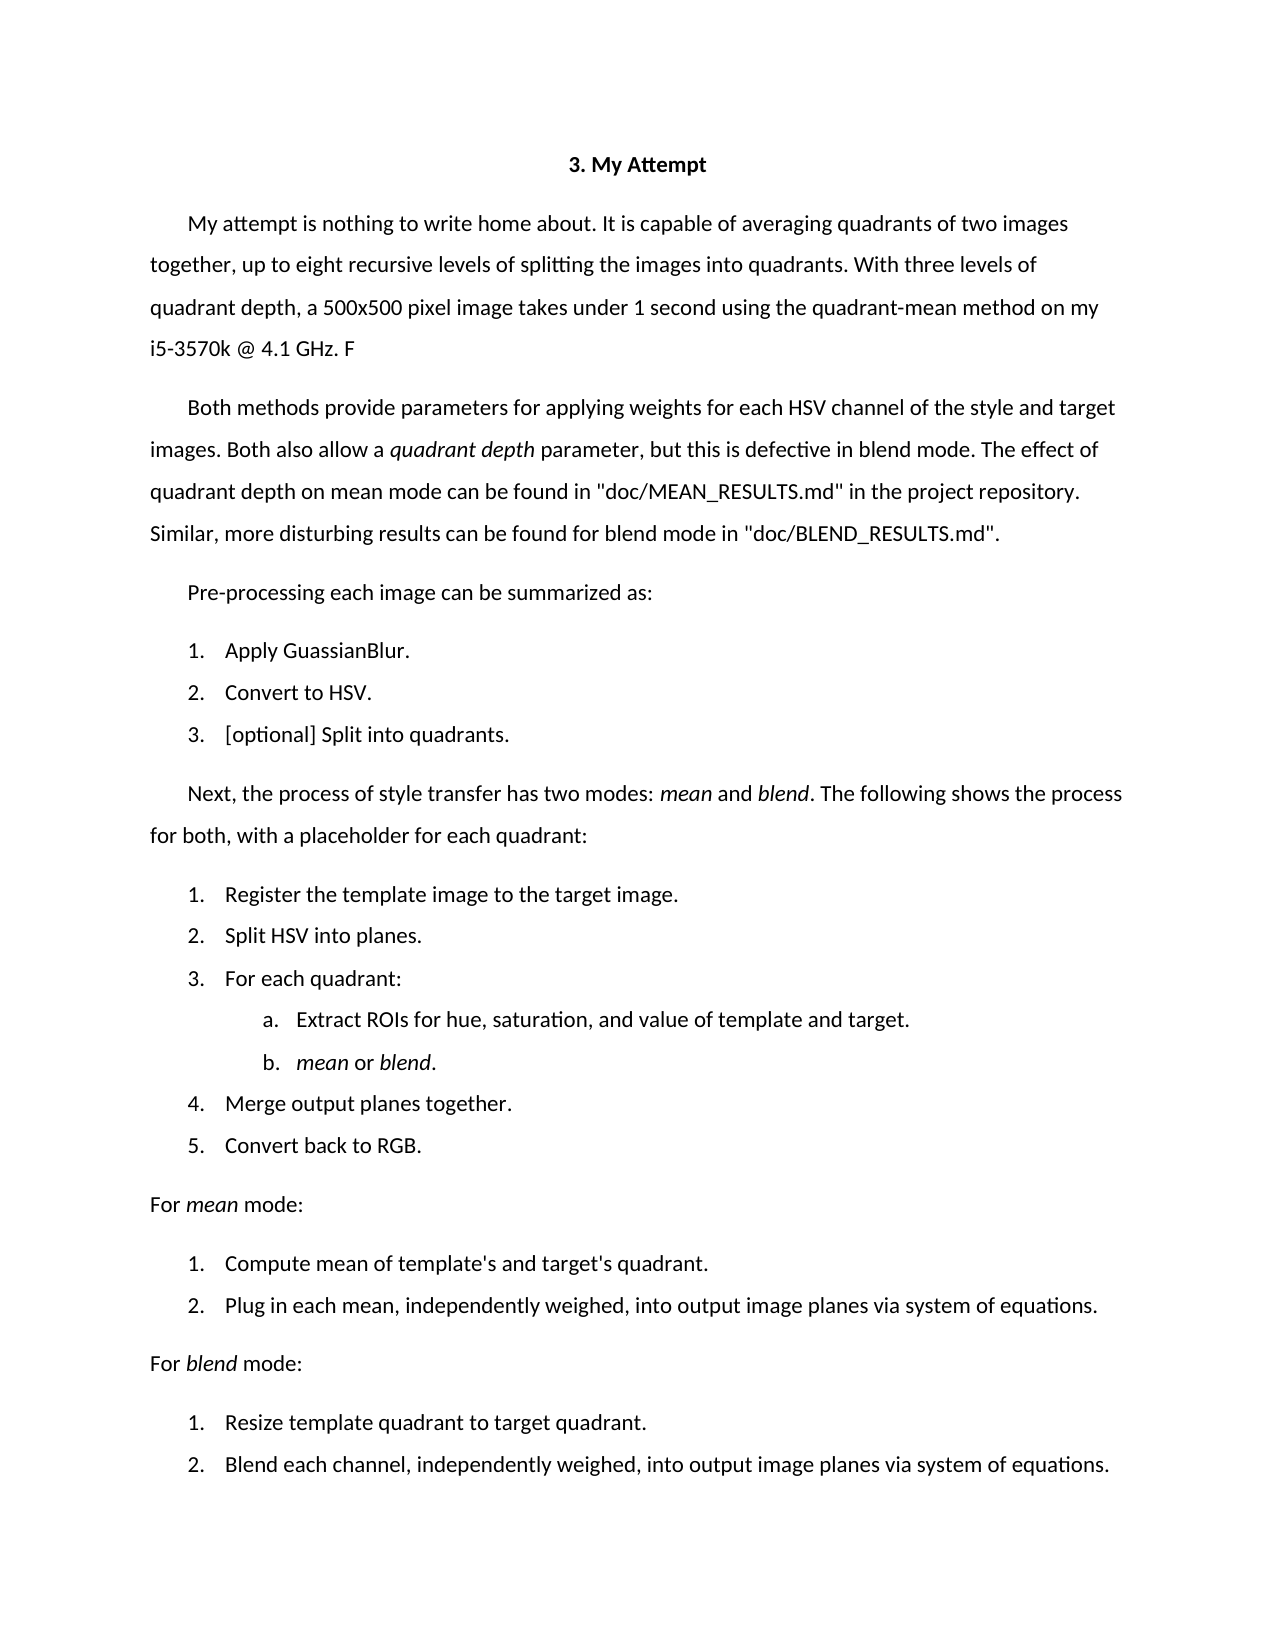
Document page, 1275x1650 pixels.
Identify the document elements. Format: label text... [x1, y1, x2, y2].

list Compute mean of template's and target's quadrant. [187, 1249, 1125, 1277]
list Extract ROIs for hue, saturation, and value of template and target. [262, 1006, 1125, 1034]
list Plug in each mean, independently weighed, into output image planes via system of equations. [187, 1291, 1125, 1319]
list Resize template quadrant to target quadrant. [187, 1408, 1125, 1436]
list Register the template image to the target image. [187, 880, 1125, 908]
list Blend each channel, independently weighed, into output image planes via system of equations. [187, 1450, 1125, 1478]
list mean or blend. [262, 1048, 1125, 1076]
list Apply GuassianBlur. [187, 636, 1125, 664]
text For blend mode: [150, 1349, 1125, 1377]
list For each quadrant: [187, 964, 1125, 992]
text Pre-processing each image can be summarized as: [150, 578, 1125, 606]
list [optional] Split into quadrants. [187, 720, 1125, 748]
text My attempt is nothing to write home about. It is capable of averaging quadrants of two images together, up to eight recursive levels of splitting the images into quadrants. With three levels of quadrant depth, a 500x500 pixel image takes under 1 second using the quadrant-mean method on my i5-3570k @ 4.1 GHz. F [150, 209, 1125, 363]
text Both methods provide parameters for applying weights for each HSV channel of the style and target images. Both also allow a quadrant depth parameter, but this is defective in blend mode. The effect of quadrant depth on mean mode can be found in "doc/MEAN_RESULTS.md" in the project repository. Similar, more disturbing results can be found for blend mode in "doc/BLEND_RESULTS.md". [150, 393, 1125, 547]
text 3. My Attempt [150, 150, 1125, 178]
list Convert to HSV. [187, 678, 1125, 706]
text For mean mode: [150, 1190, 1125, 1218]
list Split HSV into planes. [187, 922, 1125, 950]
text Next, the process of style transfer has two modes: mean and blend. The following shows the process for both, with a placeholder for each quadrant: [150, 779, 1125, 849]
list Convert back to RGB. [187, 1132, 1125, 1159]
list Merge output planes together. [187, 1089, 1125, 1118]
